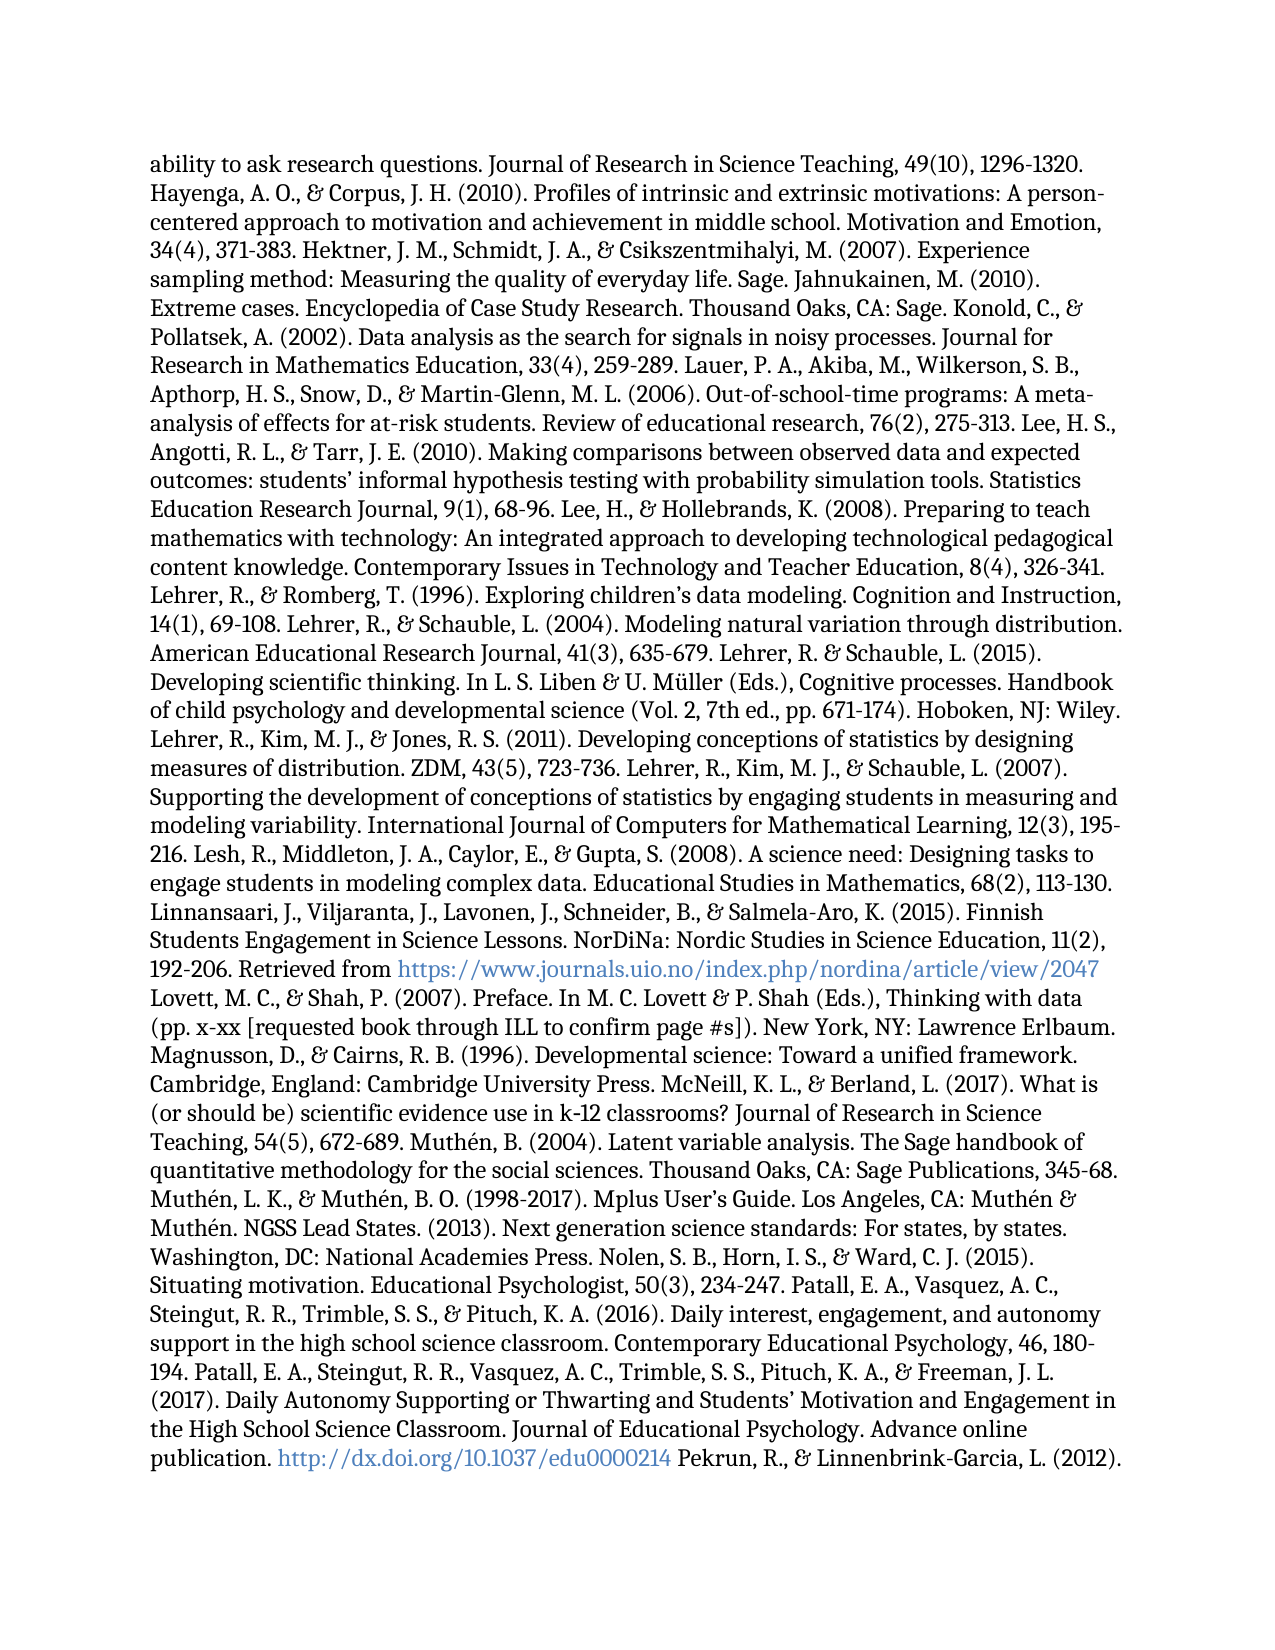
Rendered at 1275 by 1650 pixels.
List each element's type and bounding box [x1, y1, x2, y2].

text [150, 150, 1125, 1472]
